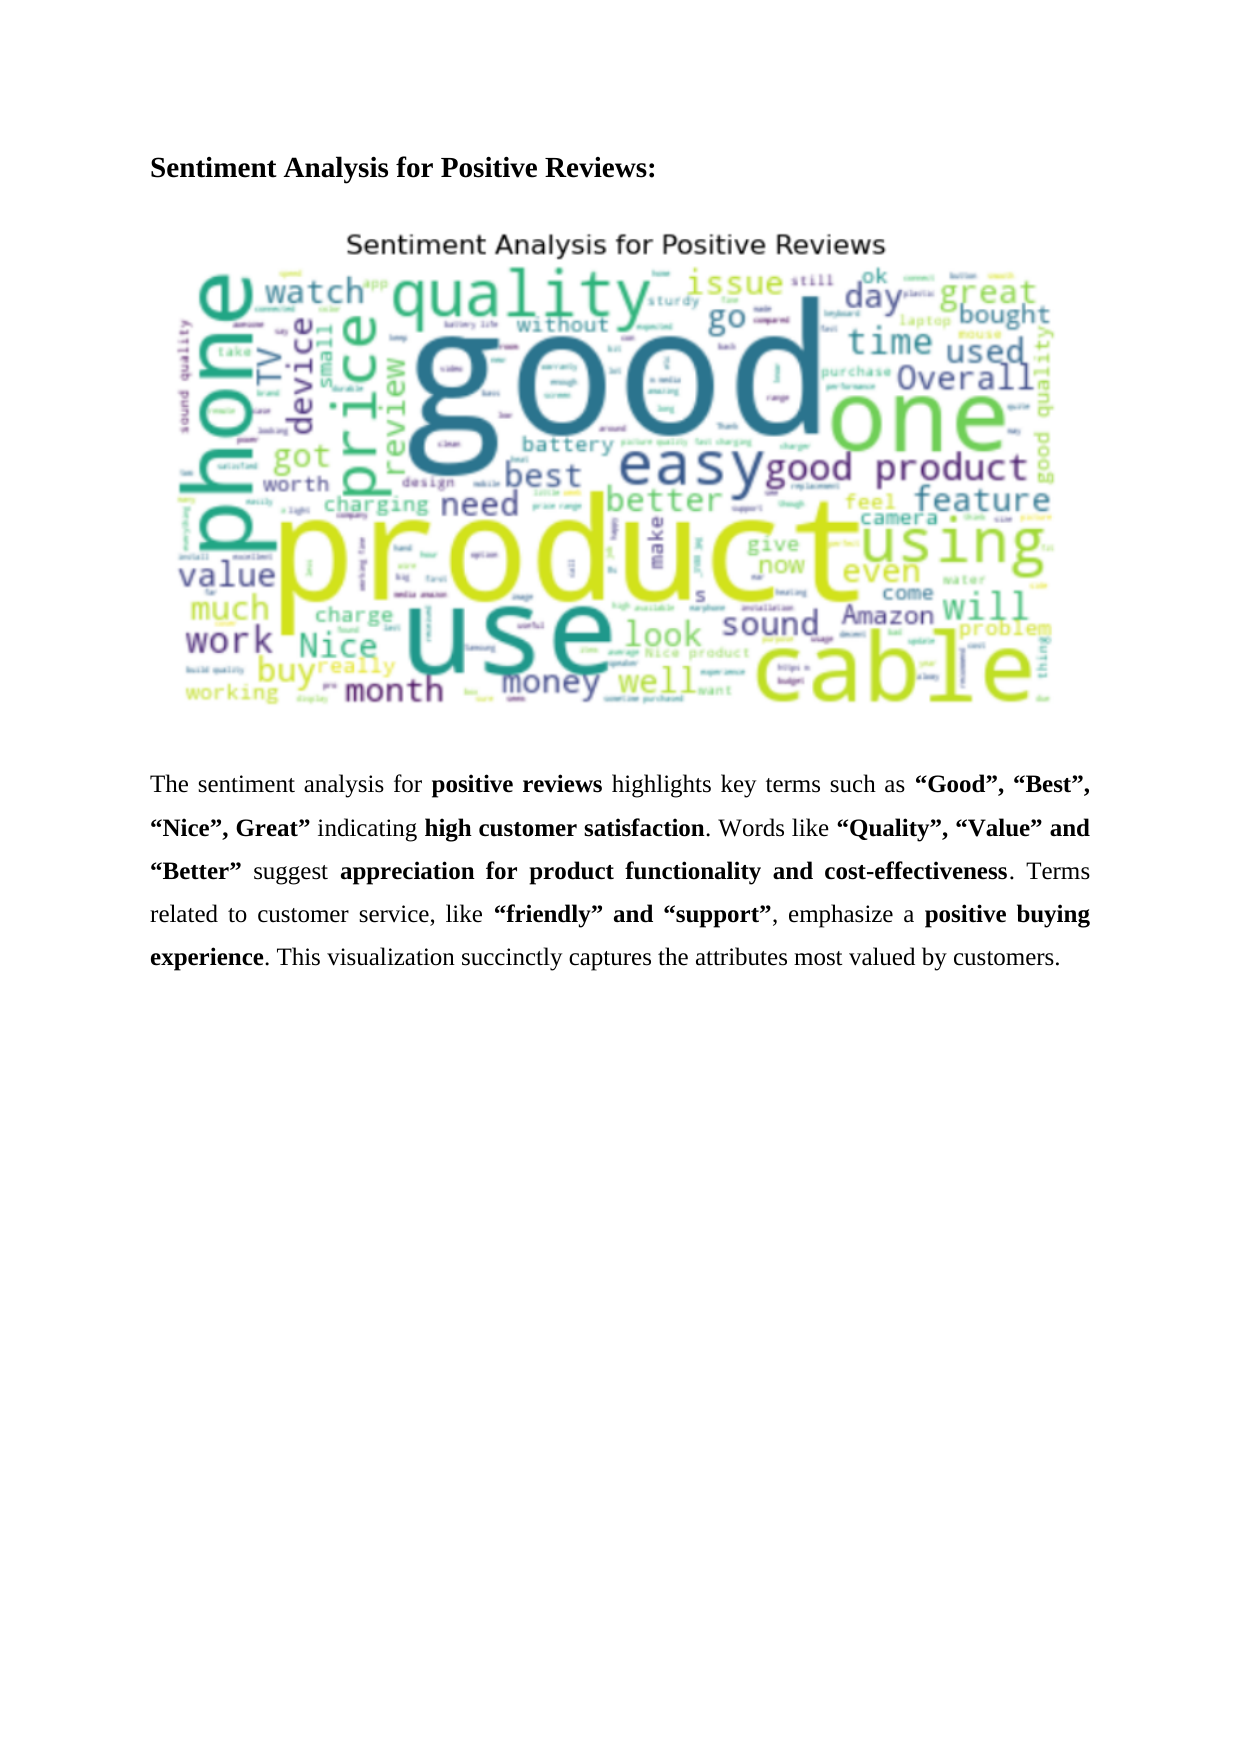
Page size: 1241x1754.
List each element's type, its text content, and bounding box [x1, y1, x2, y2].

picture [150, 221, 1091, 735]
text Sentiment Analysis for Positive Reviews: [150, 150, 1090, 183]
text The sentiment analysis for positive reviews highlights key terms such as “Good”, “Best”, “Nice”, Great” indicating high customer satisfaction. Words like “Quality”, “Value” and “Better” suggest appreciation for product functionality and cost-effectiveness. Terms related to customer service, like “friendly” and “support”, emphasize a positive buying experience. This visualization succinctly captures the attributes most valued by customers. [150, 769, 1090, 971]
